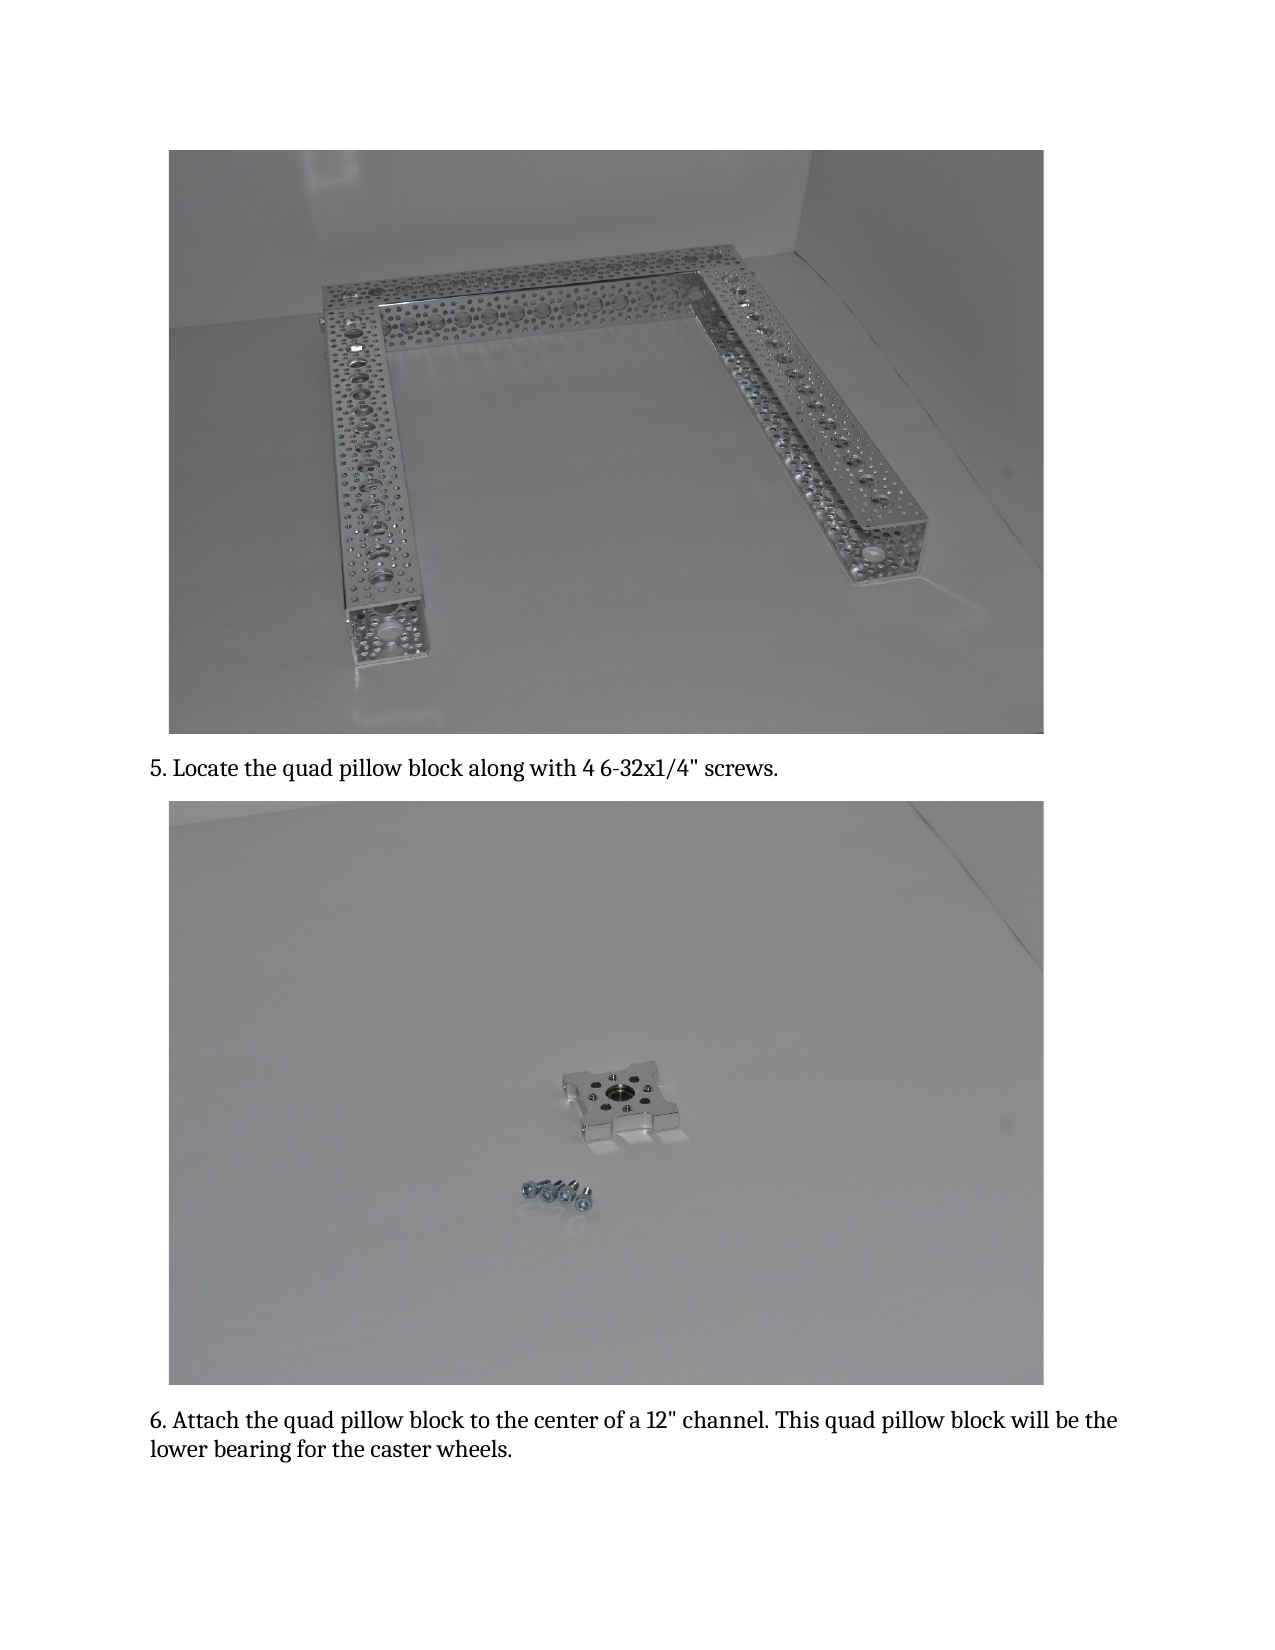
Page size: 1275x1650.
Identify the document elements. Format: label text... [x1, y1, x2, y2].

text 6. Attach the quad pillow block to the center of a 12" channel. This quad pillow block will be the lower bearing for the caster wheels. [150, 1406, 1125, 1463]
picture [168, 150, 1044, 734]
text 5. Locate the quad pillow block along with 4 6-32x1/4" screws. [150, 754, 1125, 783]
picture [168, 801, 1044, 1385]
